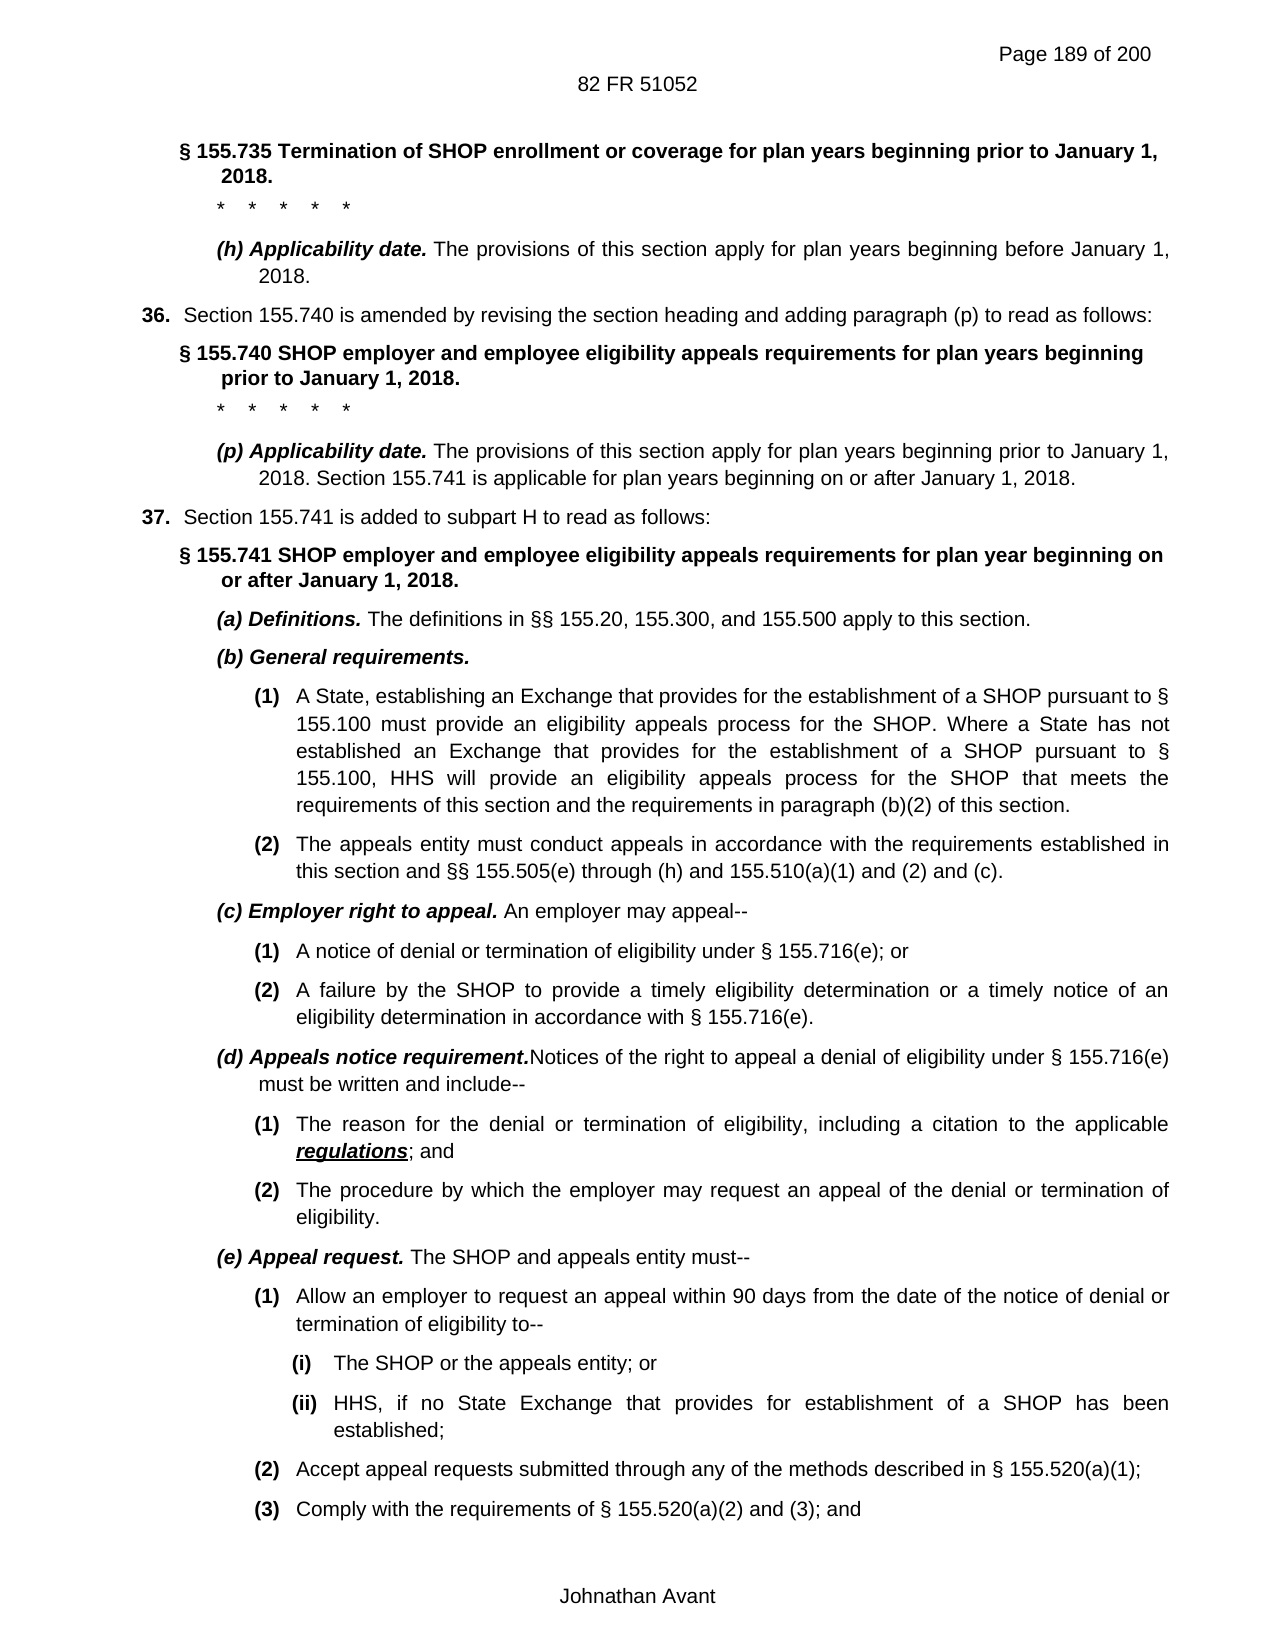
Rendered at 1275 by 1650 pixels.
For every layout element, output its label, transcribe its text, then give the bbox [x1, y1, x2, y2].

list An employer may appeal-- [217, 896, 1171, 923]
list Comply with the requirements of § 155.520(a)(2) and (3); and [254, 1494, 1171, 1521]
text * * * * * [217, 194, 1171, 221]
list Section 155.740 is amended by revising the section heading and adding paragraph (p) to read as follows: [142, 300, 1171, 327]
list The provisions of this section apply for plan years beginning before January 1, 2018. [217, 233, 1171, 287]
list A notice of denial or termination of eligibility under § 155.716(e); or [254, 935, 1171, 962]
list A State, establishing an Exchange that provides for the establishment of a SHOP pursuant to § 155.100 must provide an eligibility appeals process for the SHOP. Where a State has not established an Exchange that provides for the establishment of a SHOP pursuant to § 155.100, HHS will provide an eligibility appeals process for the SHOP that meets the requirements of this section and the requirements in paragraph (b)(2) of this section. [254, 681, 1171, 817]
list Accept appeal requests submitted through any of the methods described in § 155.520(a)(1); [254, 1454, 1171, 1481]
list enrollment or coverage for plan years beginning prior to January 1, 2018. [179, 137, 1171, 187]
list ployee eligibility appeals requirements for plan year beginning on or after January 1, 2018. [179, 542, 1171, 592]
list The appeals entity must conduct appeals in accordance with the requirements established in this section and §§ 155.505(e) through (h) and 155.510(a)(1) and (2) and (c). [254, 829, 1171, 883]
list The provisions of this section apply for plan years beginning prior to January 1, 2018. Section 155.741 is applicable for plan years beginning on or after January 1, 2018. [217, 435, 1171, 489]
list The reason for the denial or termination of eligibility, including a citation to the applicable regulations; and [254, 1108, 1171, 1162]
list Section 155.741 is added to subpart H to read as follows: [142, 502, 1171, 529]
list Allow an employer to request an appeal within 90 days from the date of the notice of denial or termination of eligibility to-- [254, 1281, 1171, 1335]
list .Notices of the right to appeal a denial of eligibility under § 155.716(e) must be written and include-- [217, 1042, 1171, 1096]
list The SHOP or the appeals entity; or [292, 1348, 1171, 1375]
list ployee eligibility appeals requirements for plan years beginning prior to January 1, 2018. [179, 339, 1171, 389]
list HHS, if no State Exchange that provides for establishment of a SHOP has been established; [292, 1387, 1171, 1442]
list The procedure by which the employer may request an appeal of the denial or termination of eligibility. [254, 1175, 1171, 1229]
list The SHOP and appeals entity must-- [217, 1242, 1171, 1269]
text * * * * * [217, 396, 1171, 423]
list A failure by the SHOP to provide a timely eligibility determination or a timely notice of an eligibility determination in accordance with § 155.716(e). [254, 975, 1171, 1029]
list The definitions in §§ 155.20, 155.300, and 155.500 apply to this section. [217, 604, 1171, 631]
